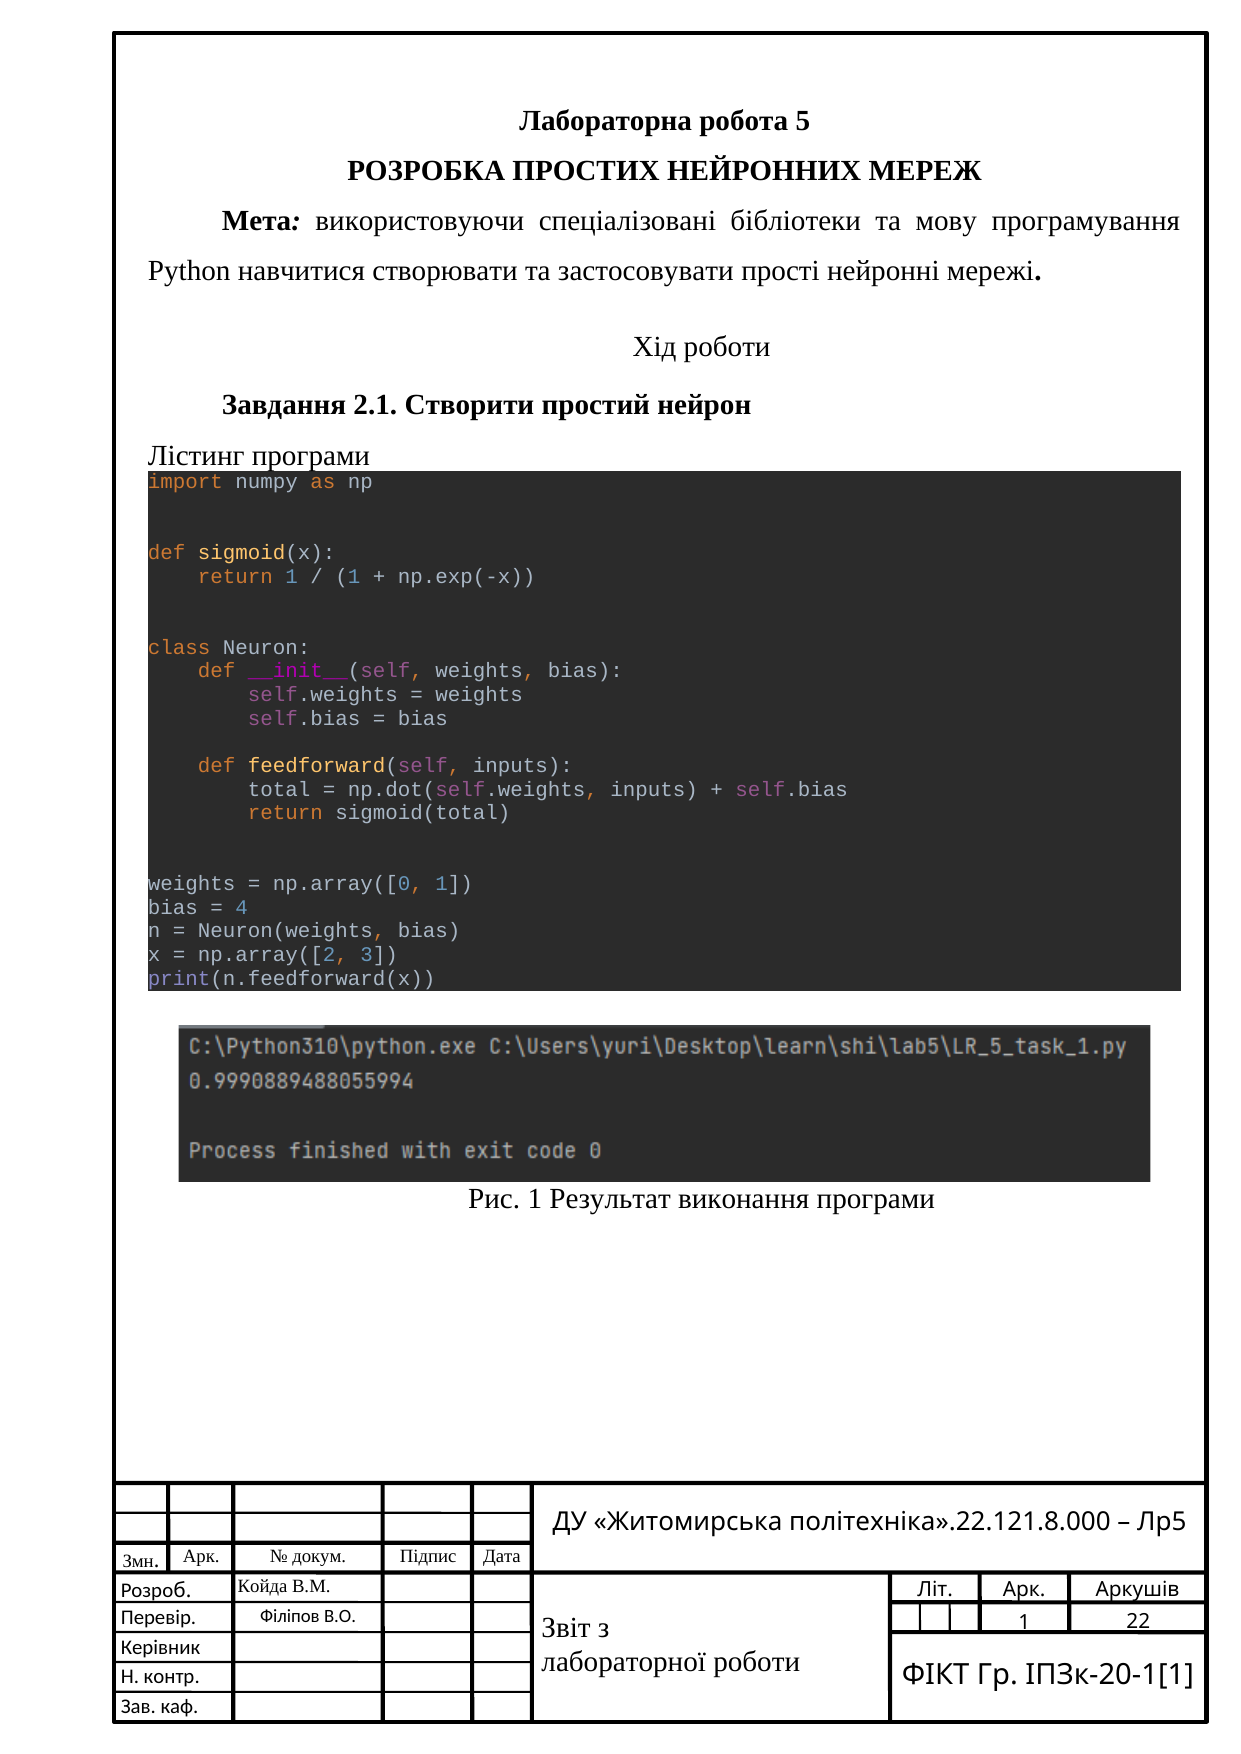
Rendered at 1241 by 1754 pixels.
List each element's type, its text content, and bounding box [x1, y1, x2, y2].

text import numpy as np def sigmoid(x): return 1 / (1 + np.exp(-x)) class Neuron: def __init__(self, weights, bias): self.weights = weights self.bias = bias def feedforward(self, inputs): total = np.dot(self.weights, inputs) + self.bias return sigmoid(total) weights = np.array([0, 1]) bias = 4 n = Neuron(weights, bias) x = np.array([2, 3]) print(n.feedforward(x)) [148, 471, 1181, 991]
picture [178, 1025, 1151, 1182]
text Лабораторна робота 5 [148, 103, 1181, 136]
text Завдання 2.1. Створити простий нейрон [148, 387, 1181, 421]
text РОЗРОБКА ПРОСТИХ НЕЙРОННИХ МЕРЕЖ [148, 153, 1181, 186]
text Рис. 1 Результат виконання програми [148, 1181, 1181, 1215]
text Мета: використовуючи спеціалізовані бібліотеки та мову програмування Python навчитися створювати та застосовувати прості нейронні мережі. [148, 203, 1181, 287]
text Хід роботи [148, 329, 1181, 362]
text Лістинг програми [148, 438, 1181, 471]
